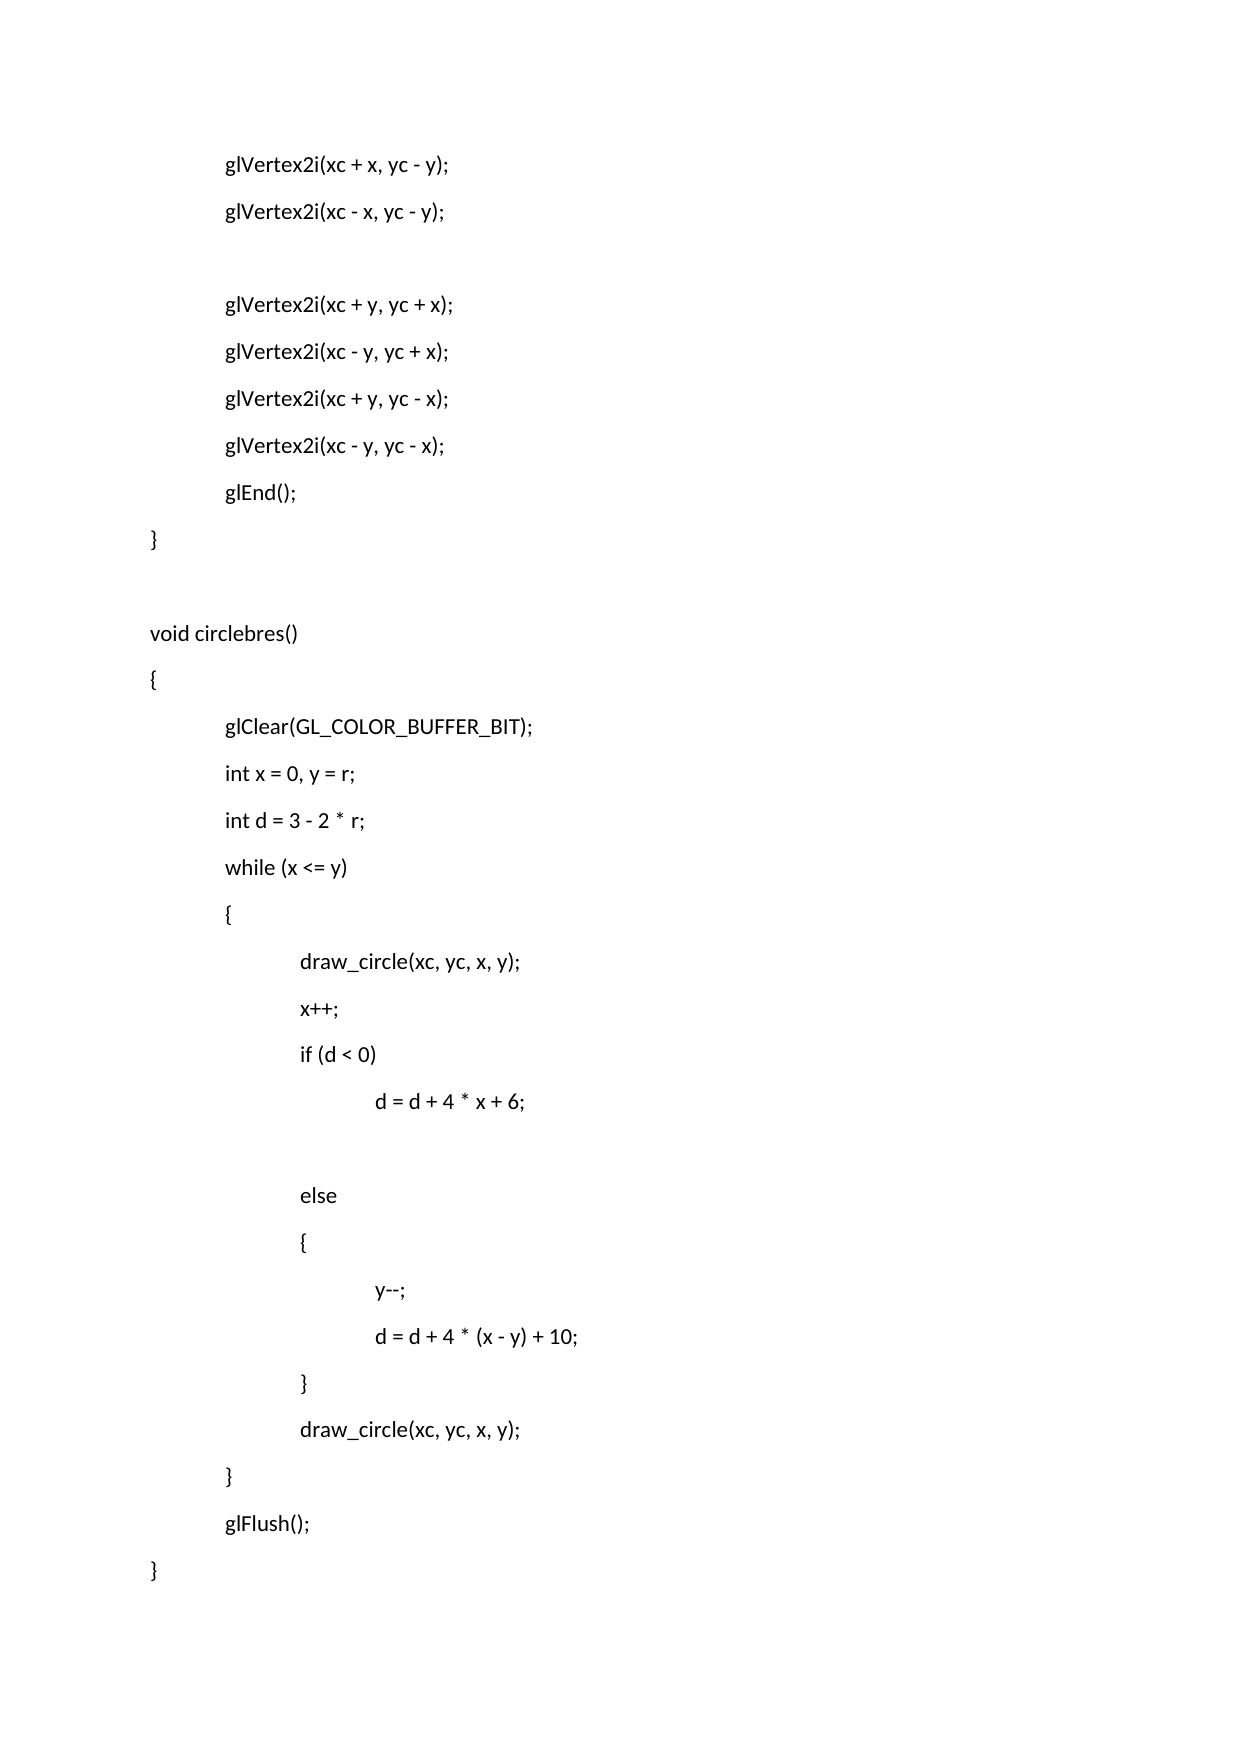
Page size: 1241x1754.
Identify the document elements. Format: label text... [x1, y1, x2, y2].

text } [150, 1556, 1090, 1584]
text else [150, 1181, 1090, 1209]
text glFlush(); [150, 1509, 1090, 1537]
text glVertex2i(xc + y, yc + x); [150, 291, 1090, 319]
text } [150, 1462, 1090, 1491]
text } [150, 525, 1090, 553]
text void circlebres() [150, 619, 1090, 647]
text int d = 3 - 2 * r; [150, 806, 1090, 834]
text glVertex2i(xc - y, yc + x); [150, 337, 1090, 366]
text glVertex2i(xc - y, yc - x); [150, 431, 1090, 459]
text } [150, 1369, 1090, 1397]
text y--; [150, 1275, 1090, 1303]
text d = d + 4 * x + 6; [150, 1087, 1090, 1116]
text d = d + 4 * (x - y) + 10; [150, 1322, 1090, 1350]
text { [150, 666, 1090, 694]
text if (d < 0) [150, 1041, 1090, 1069]
text draw_circle(xc, yc, x, y); [150, 947, 1090, 975]
text draw_circle(xc, yc, x, y); [150, 1416, 1090, 1444]
text { [150, 900, 1090, 928]
text int x = 0, y = r; [150, 759, 1090, 787]
text glVertex2i(xc + x, yc - y); [150, 150, 1090, 178]
text glVertex2i(xc + y, yc - x); [150, 384, 1090, 412]
text glClear(GL_COLOR_BUFFER_BIT); [150, 712, 1090, 741]
text glEnd(); [150, 478, 1090, 506]
text while (x <= y) [150, 853, 1090, 881]
text { [150, 1228, 1090, 1256]
text glVertex2i(xc - x, yc - y); [150, 197, 1090, 225]
text x++; [150, 994, 1090, 1022]
